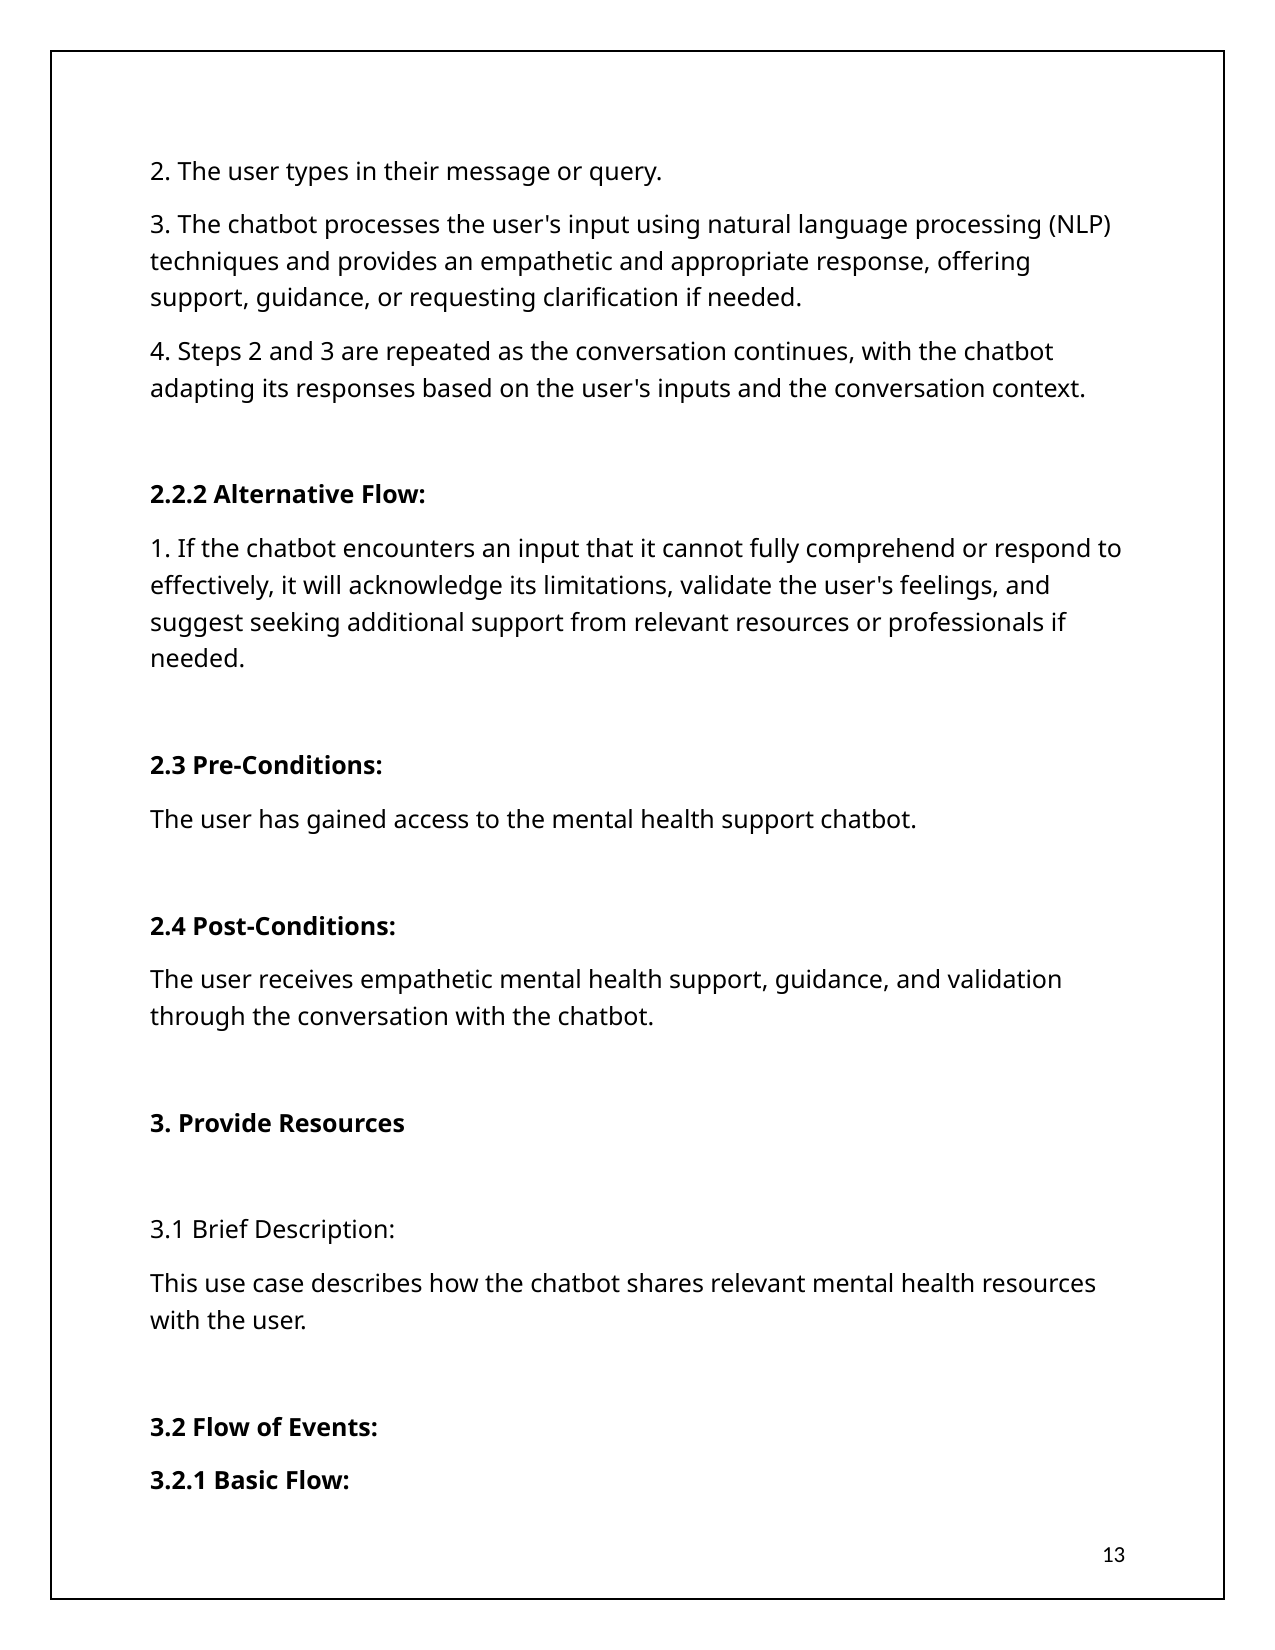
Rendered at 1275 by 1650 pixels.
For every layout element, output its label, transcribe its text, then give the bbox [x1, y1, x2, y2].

text 2.3 Pre-Conditions: [150, 748, 1125, 782]
text The user has gained access to the mental health support chatbot. [150, 801, 1125, 835]
text This use case describes how the chatbot shares relevant mental health resources with the user. [150, 1266, 1125, 1336]
text 2.2.2 Alternative Flow: [150, 477, 1125, 511]
text The user receives empathetic mental health support, guidance, and validation through the conversation with the chatbot. [150, 962, 1125, 1032]
text 2. The user types in their message or query. [150, 153, 1125, 187]
text 3.1 Brief Description: [150, 1212, 1125, 1246]
text 3. The chatbot processes the user's input using natural language processing (NLP) techniques and provides an empathetic and appropriate response, offering support, guidance, or requesting clarification if needed. [150, 207, 1125, 314]
text 4. Steps 2 and 3 are repeated as the conversation continues, with the chatbot adapting its responses based on the user's inputs and the conversation context. [150, 333, 1125, 404]
text 3. Provide Resources [150, 1105, 1125, 1139]
text 2.4 Post-Conditions: [150, 908, 1125, 942]
text 3.2.1 Basic Flow: [150, 1463, 1125, 1497]
text 3.2 Flow of Events: [150, 1409, 1125, 1443]
text 1. If the chatbot encounters an input that it cannot fully comprehend or respond to effectively, it will acknowledge its limitations, validate the user's feelings, and suggest seeking additional support from relevant resources or professionals if needed. [150, 531, 1125, 675]
